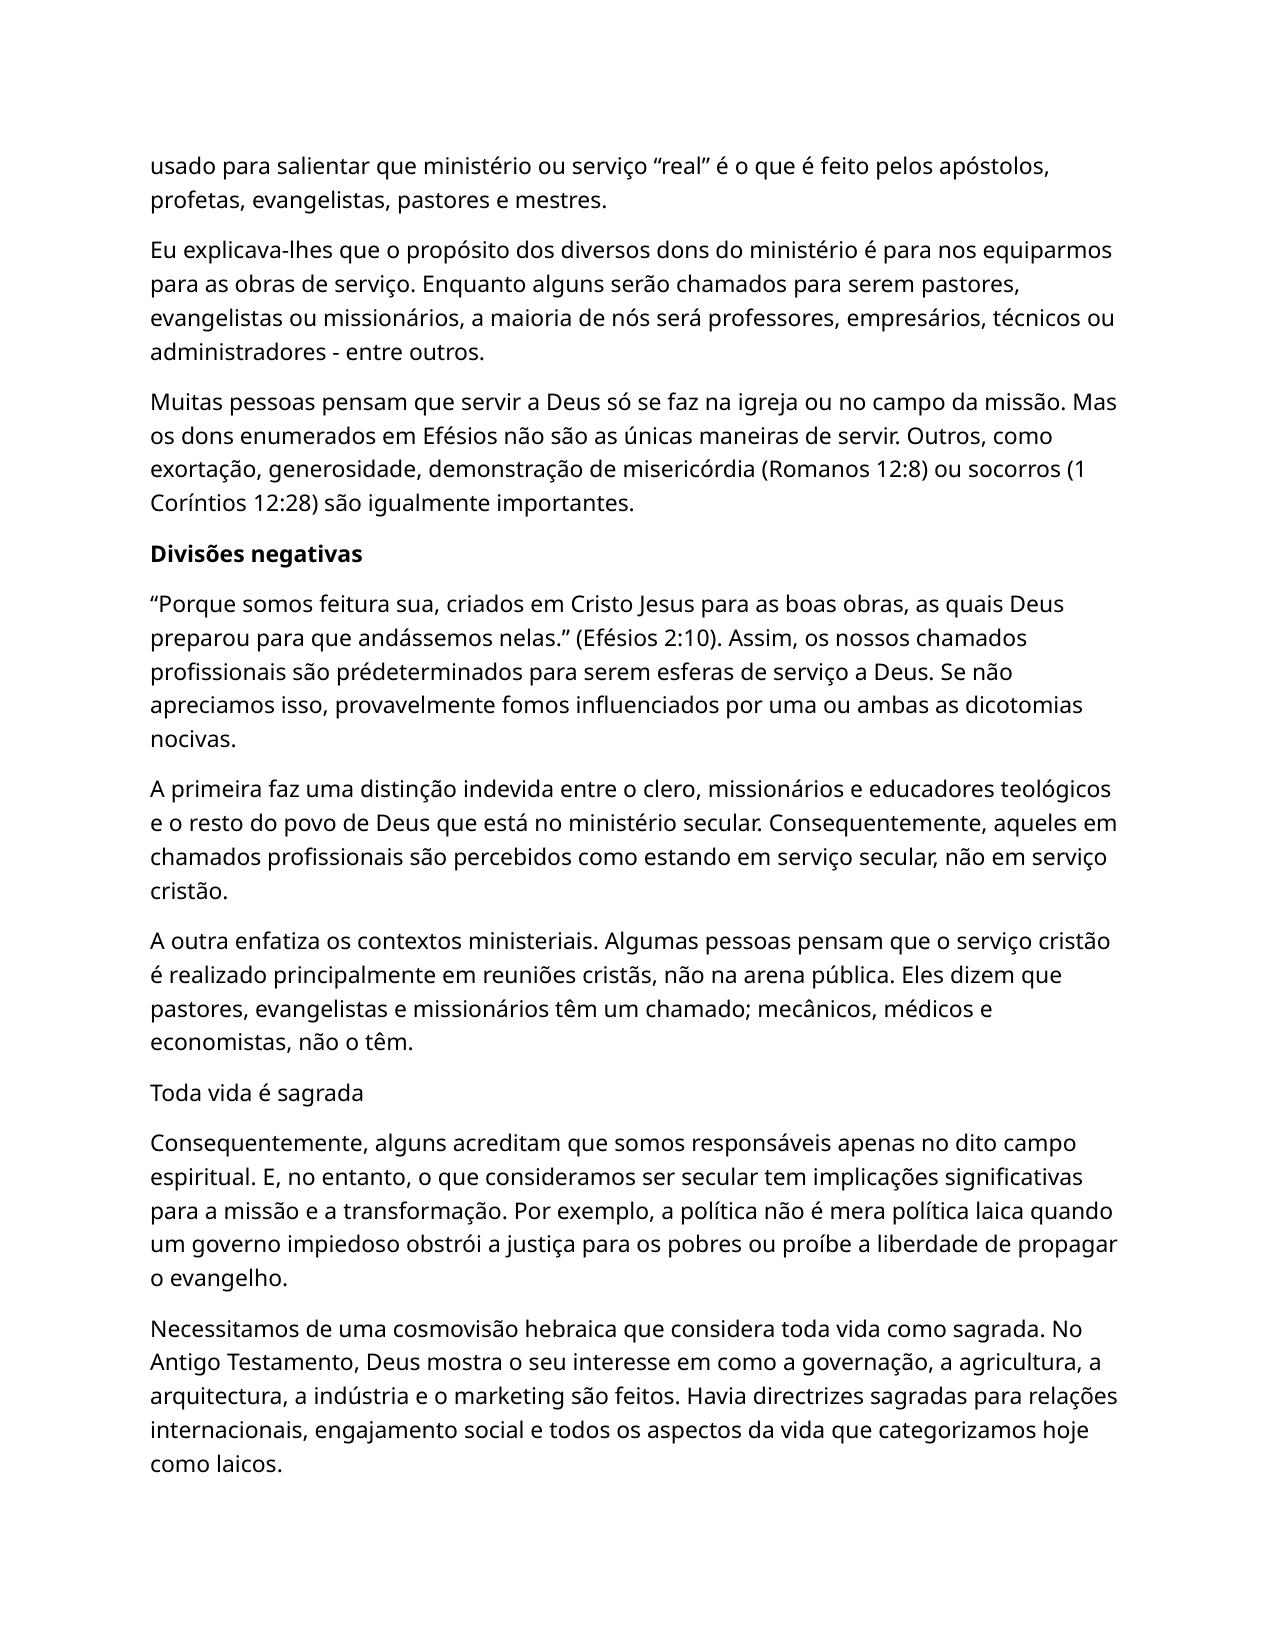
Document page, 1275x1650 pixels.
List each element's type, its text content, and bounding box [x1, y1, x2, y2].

text A primeira faz uma distinção indevida entre o clero, missionários e educadores teológicos e o resto do povo de Deus que está no ministério secular. Consequentemente, aqueles em chamados profissionais são percebidos como estando em serviço secular, não em serviço cristão. [150, 773, 1125, 906]
text Eu explicava-lhes que o propósito dos diversos dons do ministério é para nos equiparmos para as obras de serviço. Enquanto alguns serão chamados para serem pastores, evangelistas ou missionários, a maioria de nós será professores, empresários, técnicos ou administradores - entre outros. [150, 234, 1125, 367]
text A outra enfatiza os contextos ministeriais. Algumas pessoas pensam que o serviço cristão é realizado principalmente em reuniões cristãs, não na arena pública. Eles dizem que pastores, evangelistas e missionários têm um chamado; mecânicos, médicos e economistas, não o têm. [150, 925, 1125, 1057]
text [150, 150, 1125, 215]
text Muitas pessoas pensam que servir a Deus só se faz na igreja ou no campo da missão. Mas os dons enumerados em Efésios não são as únicas maneiras de servir. Outros, como exortação, generosidade, demonstração de misericórdia (Romanos 12:8) ou socorros (1 Coríntios 12:28) são igualmente importantes. [150, 386, 1125, 518]
text Divisões negativas [150, 537, 1125, 569]
text “Porque somos feitura sua, criados em Cristo Jesus para as boas obras, as quais Deus preparou para que andássemos nelas.” (Efésios 2:10). Assim, os nossos chamados profissionais são prédeterminados para serem esferas de serviço a Deus. Se não apreciamos isso, provavelmente fomos influenciados por uma ou ambas as dicotomias nocivas. [150, 588, 1125, 754]
text Consequentemente, alguns acreditam que somos responsáveis apenas no dito campo espiritual. E, no entanto, o que consideramos ser secular tem implicações significativas para a missão e a transformação. Por exemplo, a política não é mera política laica quando um governo impiedoso obstrói a justiça para os pobres ou proíbe a liberdade de propagar o evangelho. [150, 1127, 1125, 1293]
text Necessitamos de uma cosmovisão hebraica que considera toda vida como sagrada. No Antigo Testamento, Deus mostra o seu interesse em como a governação, a agricultura, a arquitectura, a indústria e o marketing são feitos. Havia directrizes sagradas para relações internacionais, engajamento social e todos os aspectos da vida que categorizamos hoje como laicos. [150, 1312, 1125, 1479]
text Toda vida é sagrada [150, 1077, 1125, 1108]
